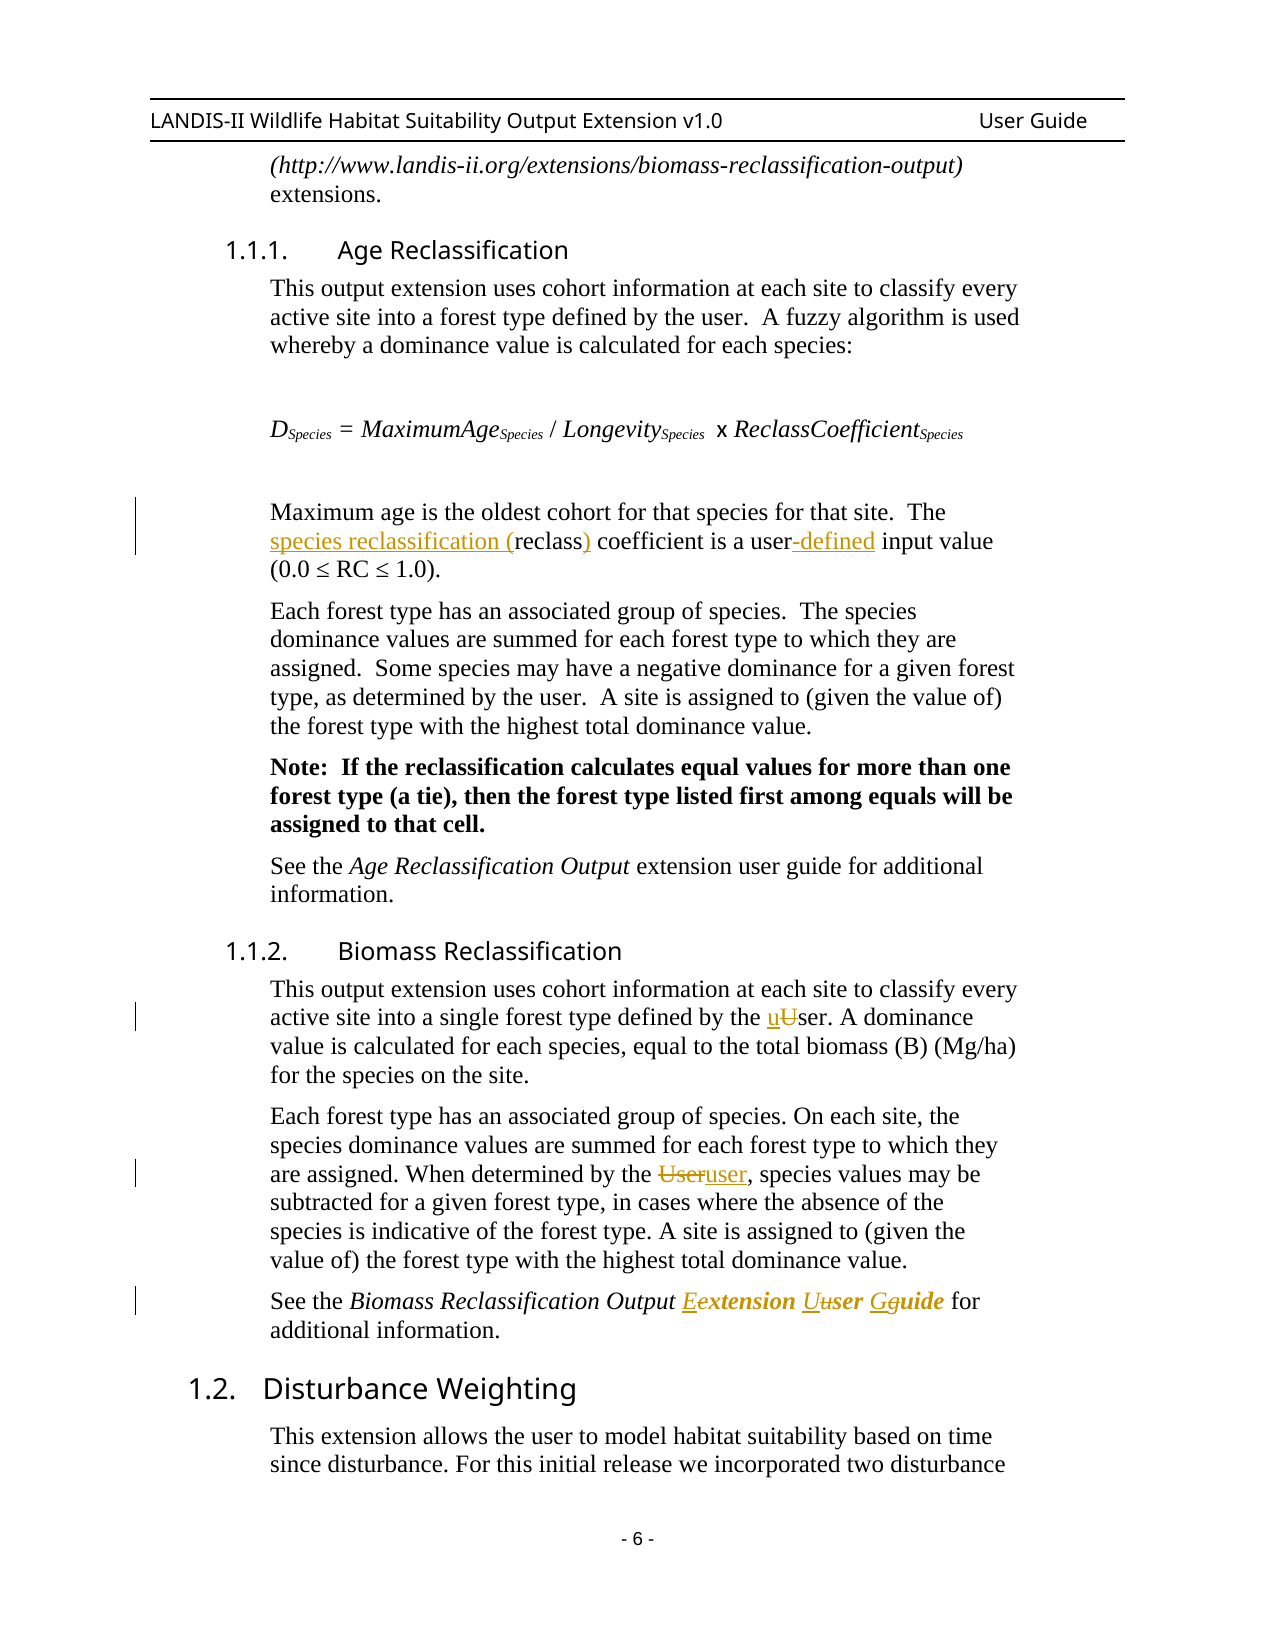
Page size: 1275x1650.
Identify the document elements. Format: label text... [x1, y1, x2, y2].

text Each forest type has an associated group of species. On each site, the species dominance values are summed for each forest type to which they are assigned. When determined by the , species values may be subtracted for a given forest type, in cases where the absence of the species is indicative of the forest type. A site is assigned to (given the value of) the forest type with the highest total dominance value. [270, 1101, 1020, 1274]
subtitle Age Reclassification [225, 232, 1125, 267]
text This output extension uses cohort information at each site to classify every active site into a single forest type defined by the ser. A dominance value is calculated for each species, equal to the total biomass (B) (Mg/ha) for the species on the site. [270, 974, 1020, 1089]
text See the Biomass Reclassification Output xtension ser uide for additional information. [270, 1286, 1020, 1344]
text This output extension uses cohort information at each site to classify every active site into a forest type defined by the user. A fuzzy algorithm is used whereby a dominance value is calculated for each species: [270, 273, 1020, 359]
text Each forest type has an associated group of species. The species dominance values are summed for each forest type to which they are assigned. Some species may have a negative dominance for a given forest type, as determined by the user. A site is assigned to (given the value of) the forest type with the highest total dominance value. [270, 596, 1020, 739]
text See the Age Reclassification Output extension user guide for additional information. [270, 851, 1020, 908]
subtitle Biomass Reclassification [225, 933, 1125, 967]
text Note: If the reclassification calculates equal values for more than one forest type (a tie), then the forest type listed first among equals will be assigned to that cell. [270, 752, 1020, 838]
subtitle Disturbance Weighting [187, 1369, 1125, 1408]
text Maximum age is the oldest cohort for that species for that site. The reclass coefficient is a user input value (0.0 ≤ RC ≤ 1.0). [270, 497, 1020, 583]
text DSpecies = MaximumAgeSpecies / LongevitySpecies x ReclassCoefficientSpecies [270, 413, 1020, 443]
